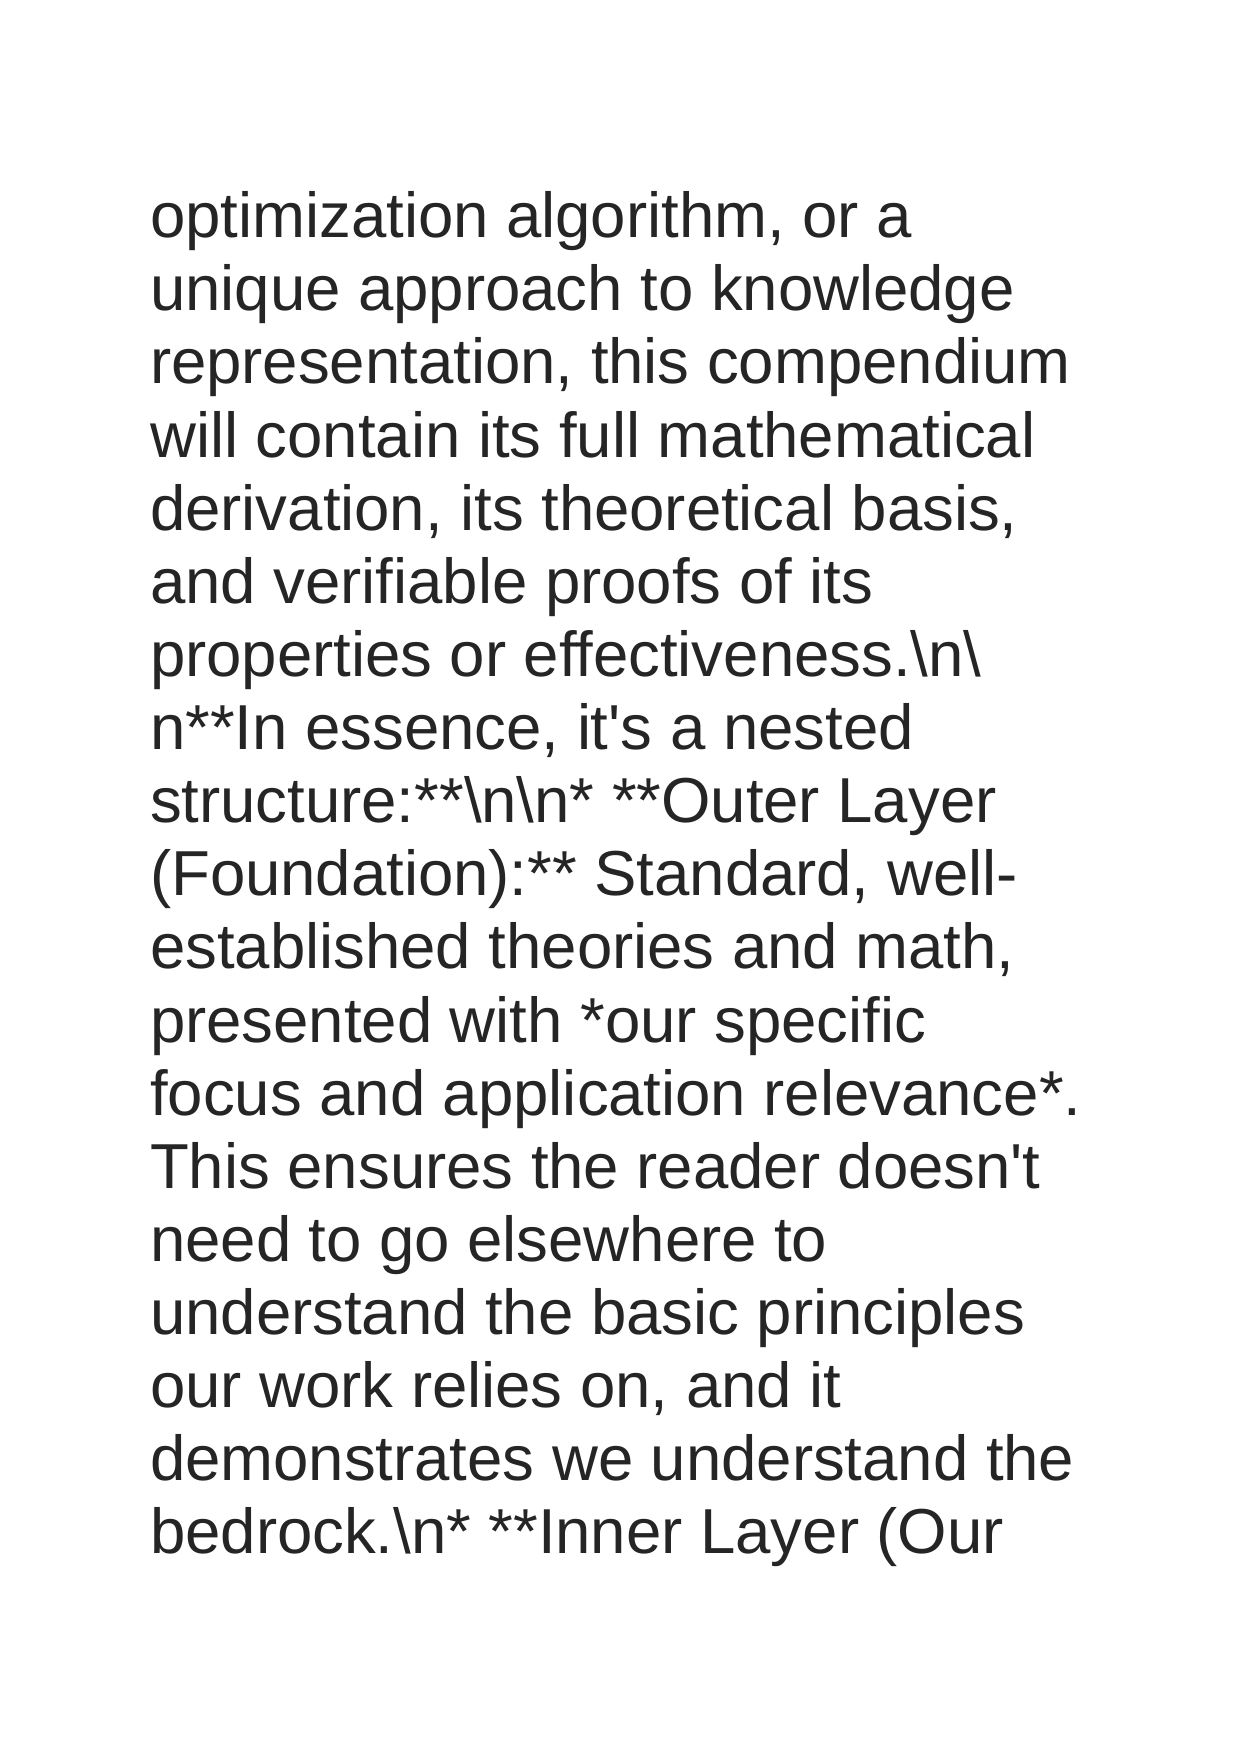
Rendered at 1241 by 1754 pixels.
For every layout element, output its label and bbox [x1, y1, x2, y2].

text [150, 184, 1090, 1573]
